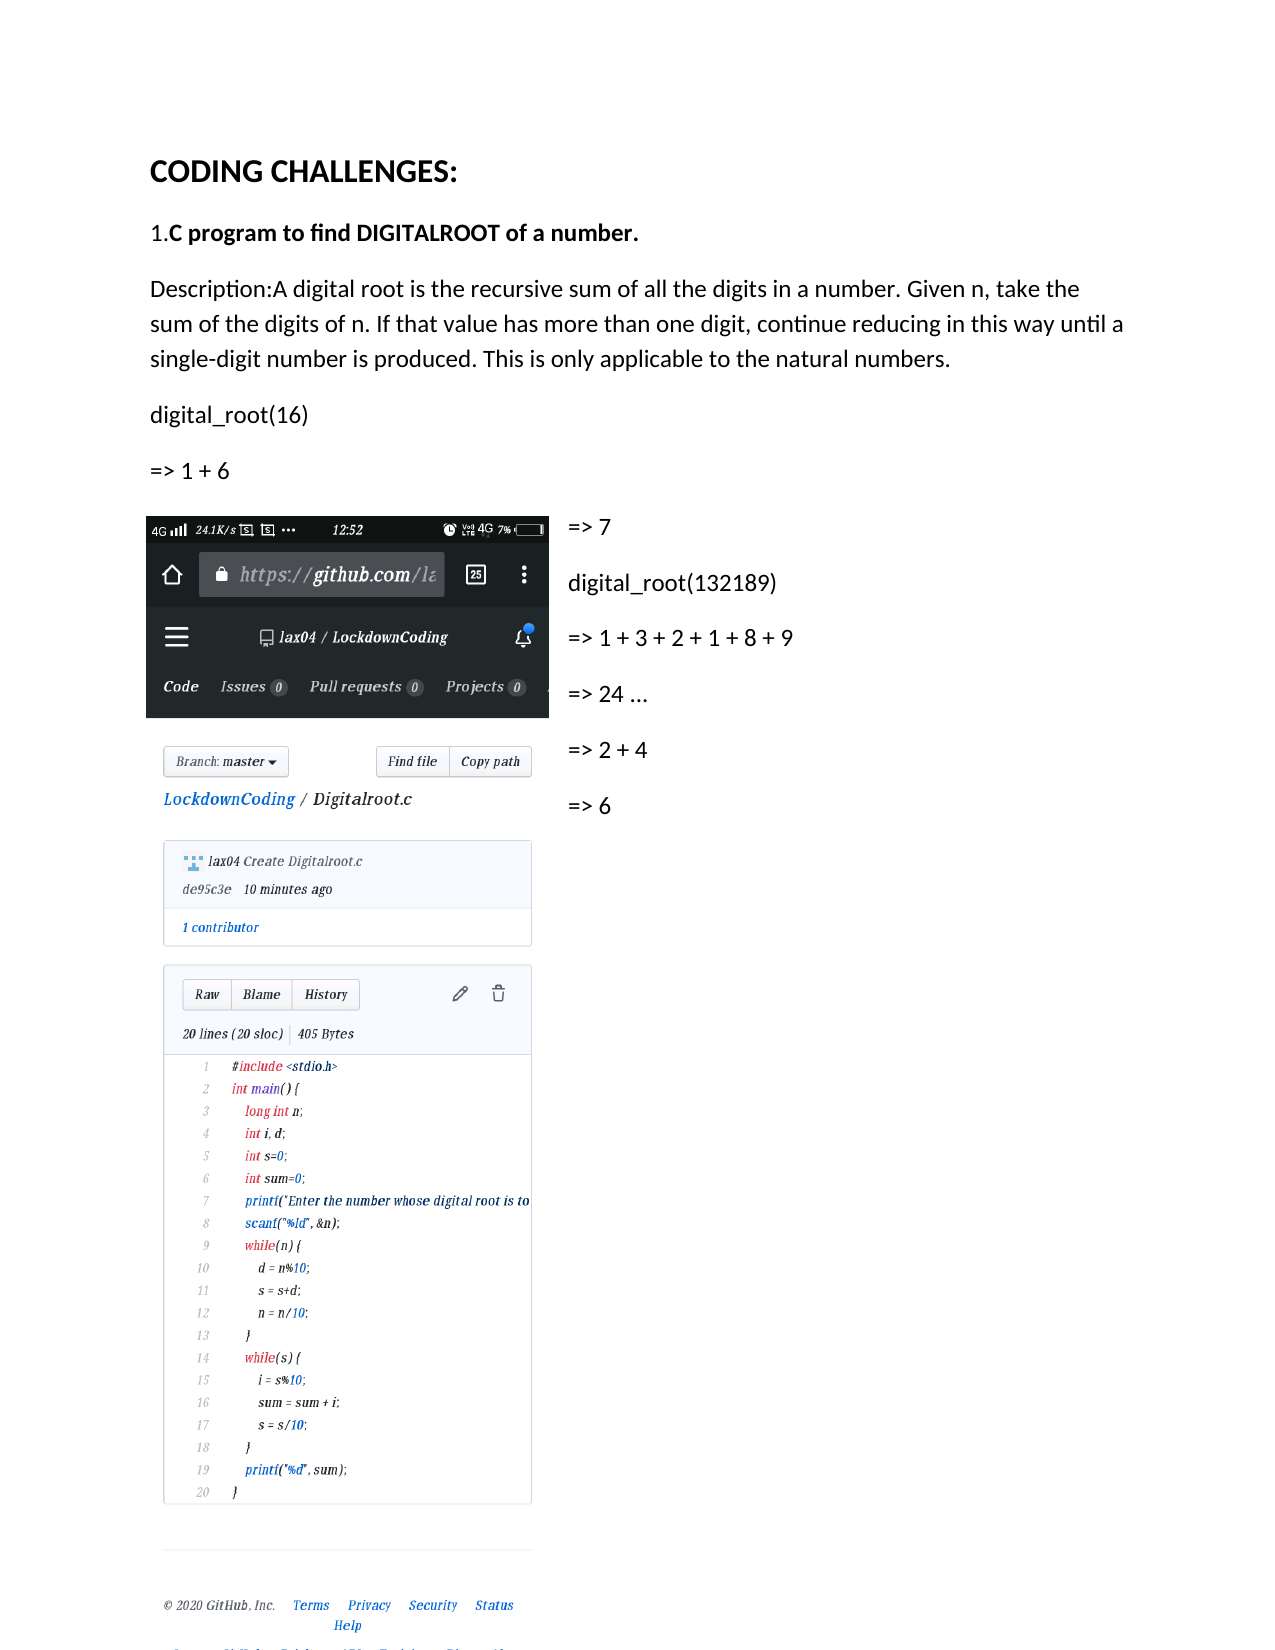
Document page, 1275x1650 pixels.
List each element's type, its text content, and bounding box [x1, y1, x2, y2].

text digital_root(16) [150, 399, 1125, 430]
text => 1 + 6 [150, 455, 1125, 486]
text => 2 + 4 [549, 734, 1125, 765]
text => 1 + 3 + 2 + 1 + 8 + 9 [549, 623, 1125, 653]
text => 7 [150, 511, 1125, 541]
text digital_root(132189) [549, 567, 1125, 597]
text => 6 [549, 790, 1125, 821]
text => 24 ... [549, 678, 1125, 709]
picture [146, 516, 549, 1650]
text Description:A digital root is the recursive sum of all the digits in a number. Given n, take the sum of the digits of n. If that value has more than one digit, continue reducing in this way until a single-digit number is produced. This is only applicable to the natural numbers. [150, 273, 1125, 374]
text 1.C program to find DIGITALROOT of a number. [150, 218, 1125, 248]
text CODING CHALLENGES: [150, 150, 1125, 191]
